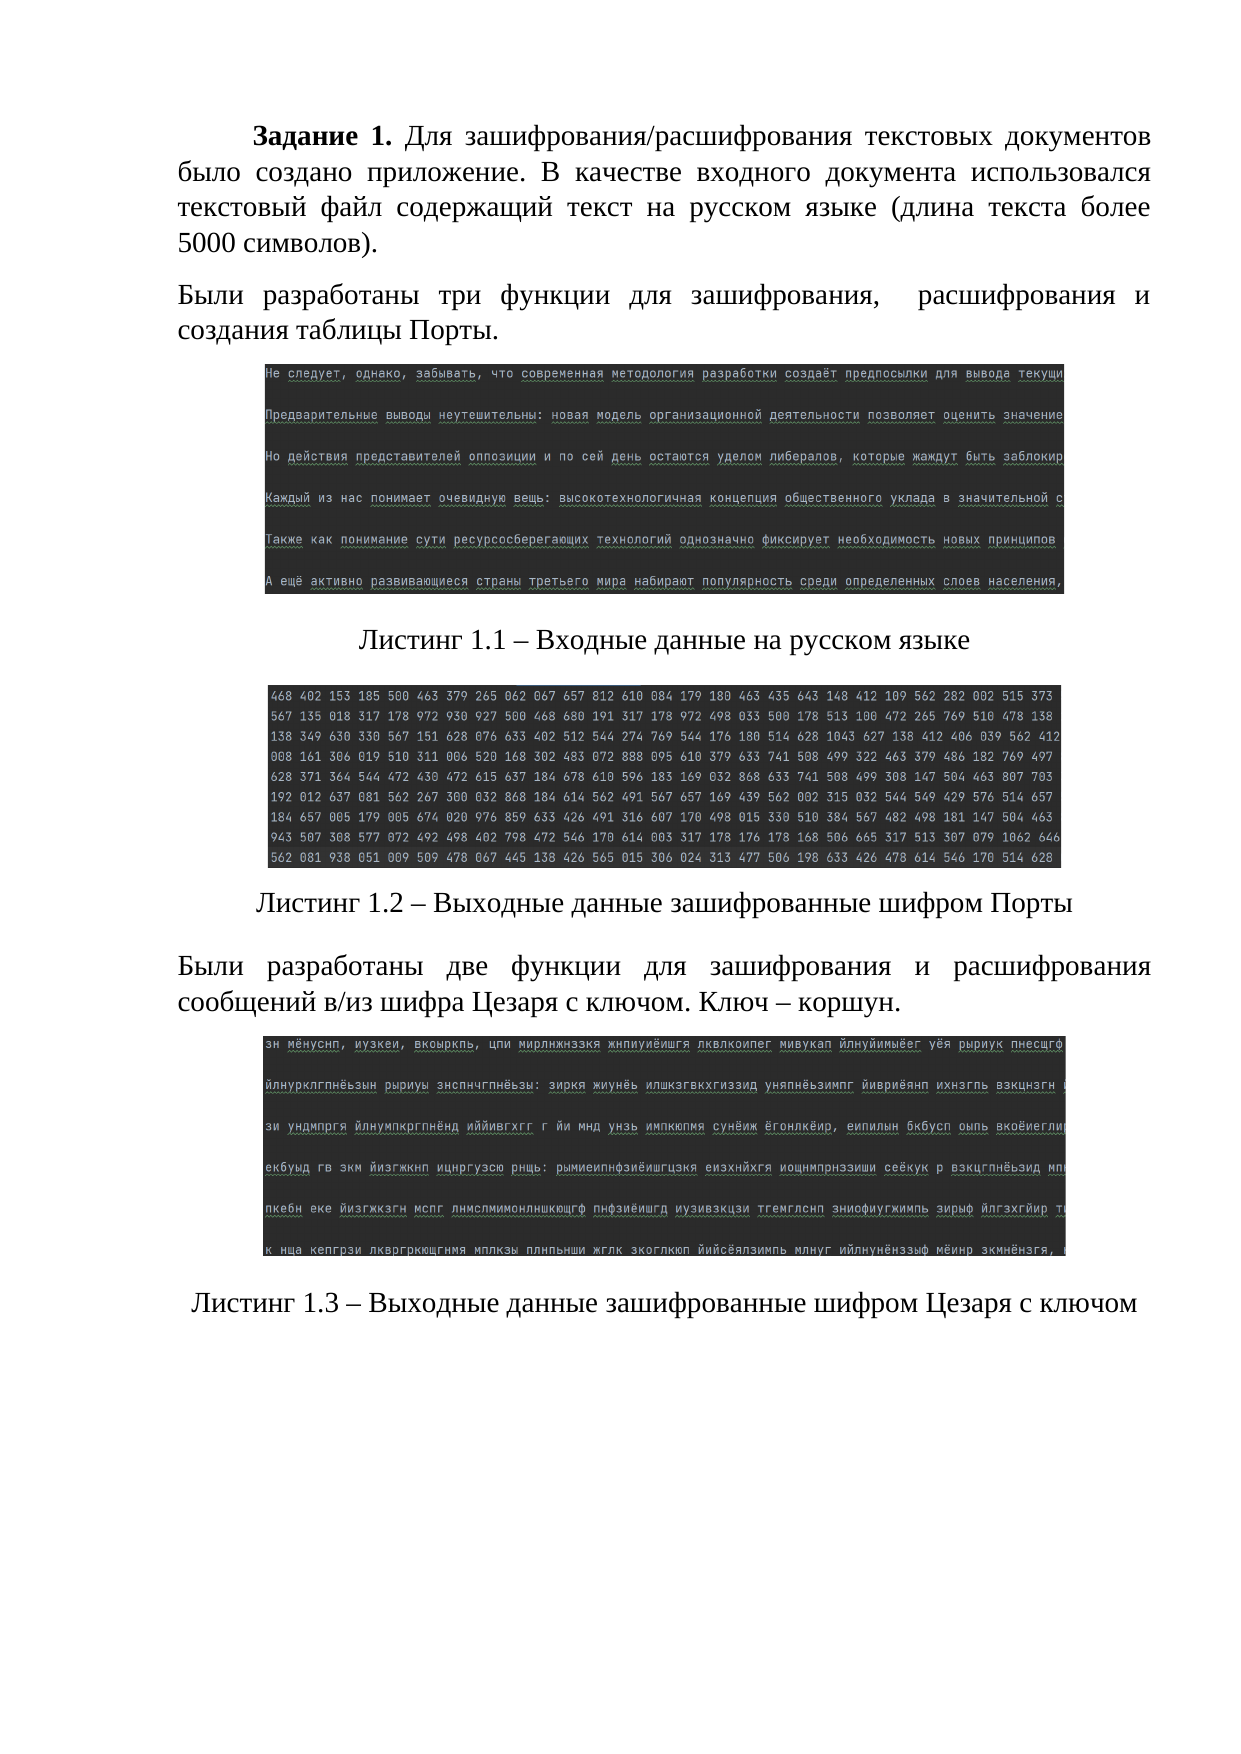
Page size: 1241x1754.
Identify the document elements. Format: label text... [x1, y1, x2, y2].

picture [267, 685, 1062, 868]
text Листинг 1.2 – Выходные данные зашифрованные шифром Порты [177, 886, 1152, 919]
picture [263, 1036, 1066, 1256]
text Были разработаны три функции для зашифрования, расшифрования и создания таблицы Порты. [177, 277, 1152, 346]
text Были разработаны две функции для зашифрования и расшифрования сообщений в/из шифра Цезаря с ключом. Ключ – коршун. [177, 948, 1152, 1017]
picture [264, 364, 1065, 594]
text Листинг 1.3 – Выходные данные зашифрованные шифром Цезаря с ключом [177, 1285, 1152, 1318]
text Задание 1. Для зашифрования/расшифрования текстовых документов было создано приложение. В качестве входного документа использовался текстовый файл содержащий текст на русском языке (длина текста более 5000 символов). [177, 118, 1152, 258]
text Листинг 1.1 – Входные данные на русском языке [177, 622, 1152, 656]
